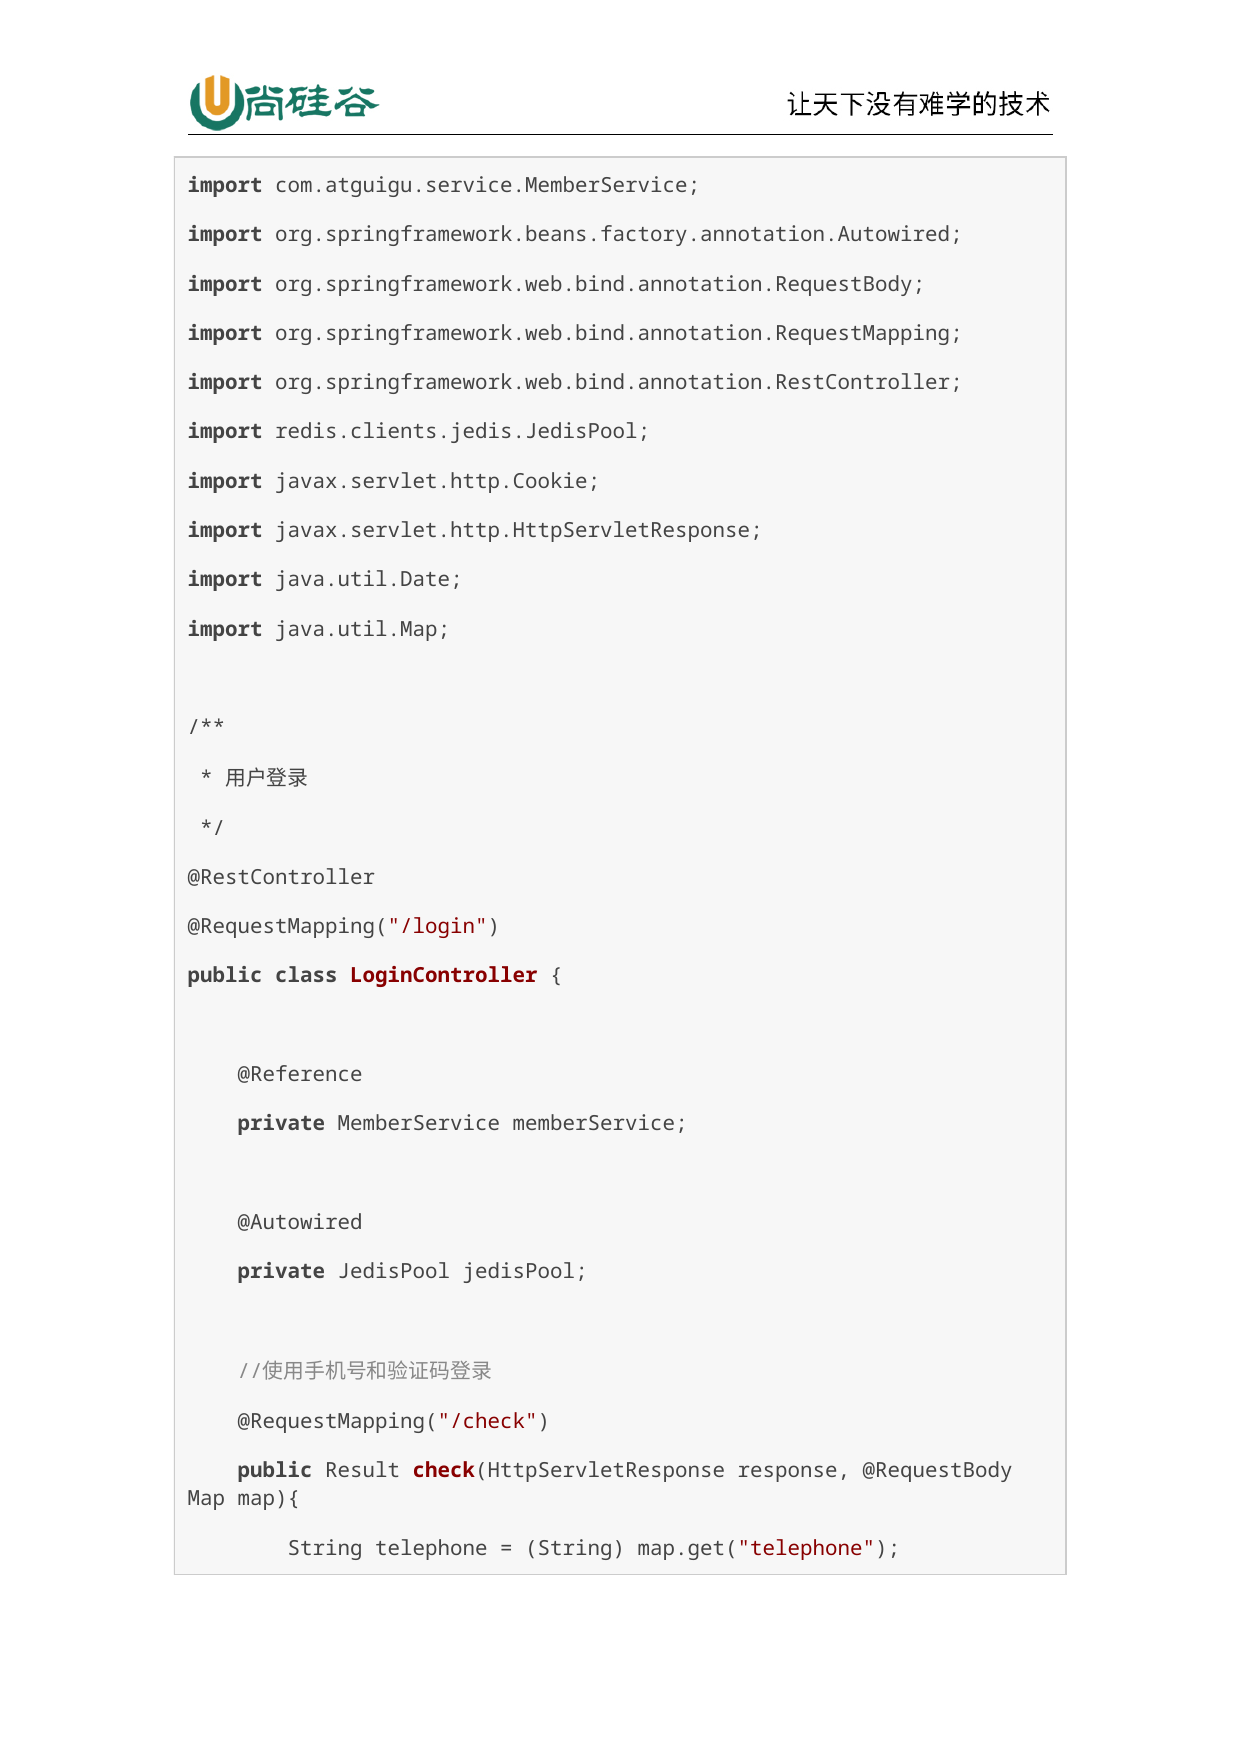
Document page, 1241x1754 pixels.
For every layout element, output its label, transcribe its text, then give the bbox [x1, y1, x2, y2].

text @RestController [175, 848, 1065, 890]
picture [187, 73, 1053, 132]
text import org.springframework.web.bind.annotation.RestController; [175, 353, 1065, 396]
text String telephone = (String) map.get("telephone"); [175, 1519, 1065, 1574]
text //使用手机号和验证码登录 [175, 1341, 1065, 1385]
text import org.springframework.web.bind.annotation.RequestMapping; [175, 304, 1065, 346]
text @Autowired [175, 1193, 1065, 1235]
text private MemberService memberService; [175, 1094, 1065, 1137]
text import javax.servlet.http.Cookie; [175, 452, 1065, 494]
text import javax.servlet.http.HttpServletResponse; [175, 501, 1065, 543]
text private JedisPool jedisPool; [175, 1242, 1065, 1284]
text public class LoginController { [175, 946, 1065, 989]
text */ [175, 798, 1065, 841]
text import redis.clients.jedis.JedisPool; [175, 402, 1065, 445]
text import java.util.Date; [175, 550, 1065, 593]
text * 用户登录 [175, 747, 1065, 792]
text import org.springframework.web.bind.annotation.RequestBody; [175, 255, 1065, 297]
text @RequestMapping("/login") [175, 897, 1065, 939]
text import com.atguigu.service.MemberService; [175, 158, 1065, 199]
text public Result check(HttpServletResponse response, @RequestBody Map map){ [175, 1441, 1065, 1512]
text import java.util.Map; [175, 599, 1065, 642]
text @RequestMapping("/check") [175, 1392, 1065, 1434]
text import org.springframework.beans.factory.annotation.Autowired; [175, 205, 1065, 248]
text /** [175, 698, 1065, 741]
text @Reference [175, 1045, 1065, 1087]
